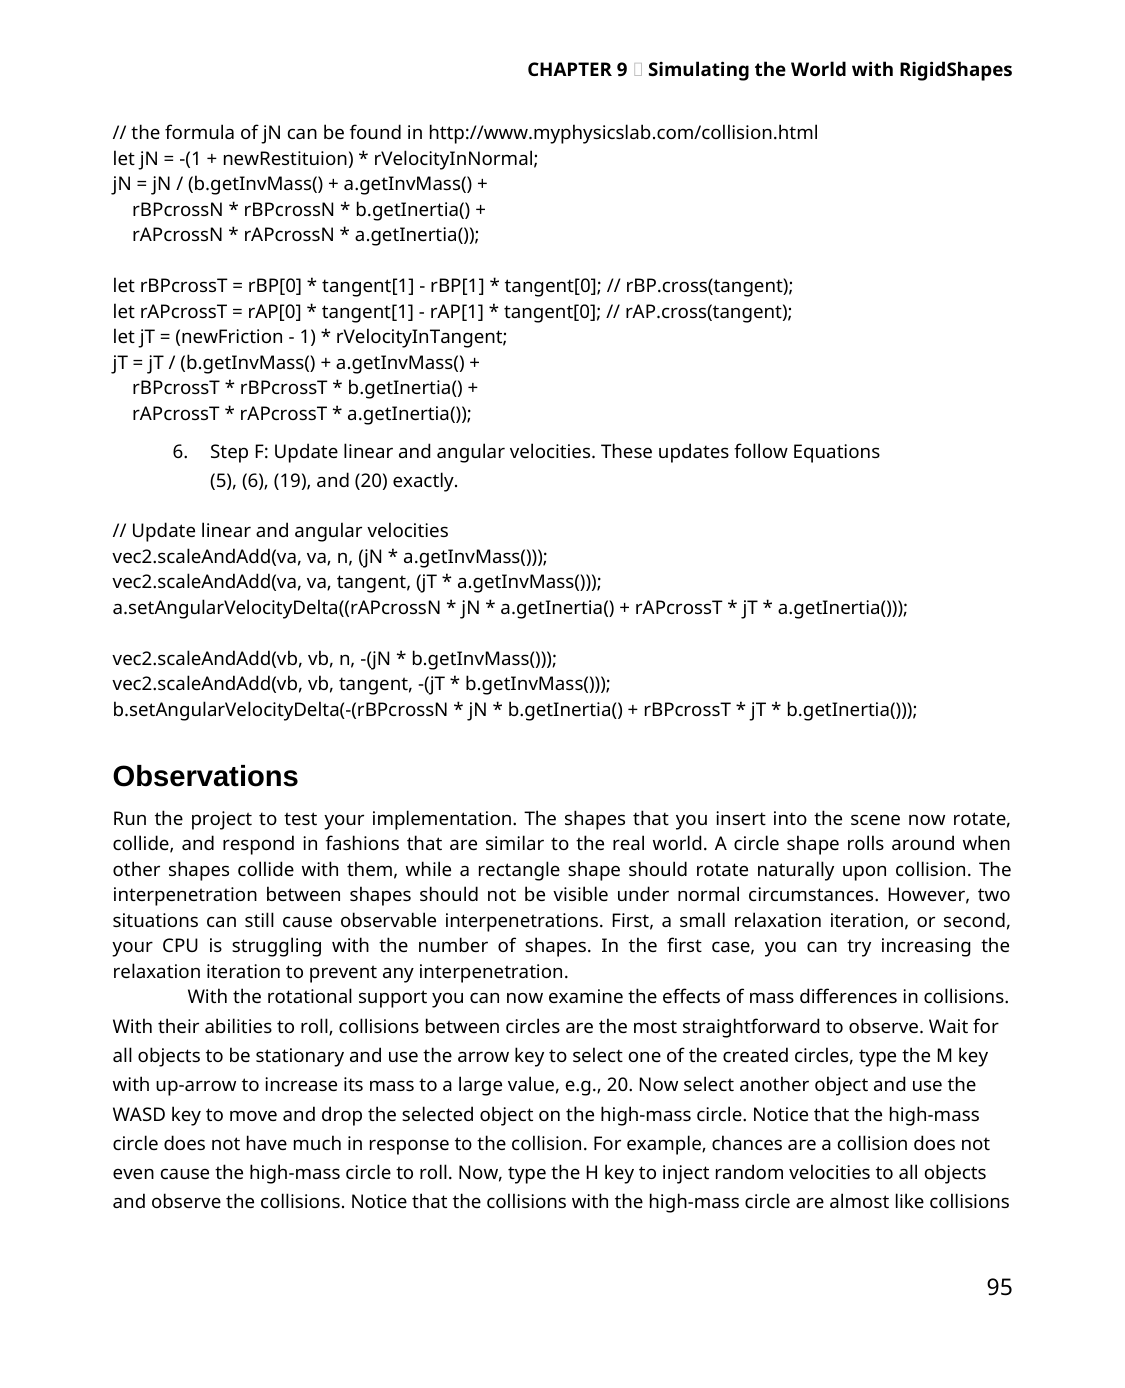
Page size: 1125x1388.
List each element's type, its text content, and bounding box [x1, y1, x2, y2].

text vec2.scaleAndAdd(vb, vb, n, -(jN * b.getInvMass())); [112, 645, 1012, 671]
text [112, 984, 1012, 1214]
list Step F: Update linear and angular velocities. These updates follow Equations (5), (6), (19), and (20) exactly. [172, 438, 892, 493]
text rAPcrossT * rAPcrossT * a.getInertia()); [112, 400, 1012, 426]
text rBPcrossN * rBPcrossN * b.getInertia() + [112, 196, 1012, 221]
text let jN = -(1 + newRestituion) * rVelocityInNormal; [112, 145, 1012, 170]
text let rAPcrossT = rAP[0] * tangent[1] - rAP[1] * tangent[0]; // rAP.cross(tangent); [112, 298, 1012, 323]
text rBPcrossT * rBPcrossT * b.getInertia() + [112, 374, 1012, 400]
text Run the project to test your implementation. The shapes that you insert into the scene now rotate, collide, and respond in fashions that are similar to the real world. A circle shape rolls around when other shapes collide with them, while a rectangle shape should rotate naturally upon collision. The interpenetration between shapes should not be visible under normal circumstances. However, two situations can still cause observable interpenetrations. First, a small relaxation iteration, or second, your CPU is struggling with the number of shapes. In the first case, you can try increasing the relaxation iteration to prevent any interpenetration. [112, 805, 1012, 984]
subtitle Observations [112, 759, 1012, 793]
text vec2.scaleAndAdd(va, va, tangent, (jT * a.getInvMass())); [112, 568, 1012, 594]
text vec2.scaleAndAdd(vb, vb, tangent, -(jT * b.getInvMass())); [112, 671, 1012, 696]
text b.setAngularVelocityDelta(-(rBPcrossN * jN * b.getInertia() + rBPcrossT * jT * b.getInertia())); [112, 696, 1012, 722]
text // the formula of jN can be found in http://www.myphysicslab.com/collision.html [112, 119, 1012, 145]
text // Update linear and angular velocities [112, 517, 1012, 543]
text rAPcrossN * rAPcrossN * a.getInertia()); [112, 221, 1012, 247]
text a.setAngularVelocityDelta((rAPcrossN * jN * a.getInertia() + rAPcrossT * jT * a.getInertia())); [112, 594, 1012, 619]
text jT = jT / (b.getInvMass() + a.getInvMass() + [112, 349, 1012, 374]
text vec2.scaleAndAdd(va, va, n, (jN * a.getInvMass())); [112, 543, 1012, 568]
text jN = jN / (b.getInvMass() + a.getInvMass() + [112, 170, 1012, 196]
text let jT = (newFriction - 1) * rVelocityInTangent; [112, 323, 1012, 349]
text let rBPcrossT = rBP[0] * tangent[1] - rBP[1] * tangent[0]; // rBP.cross(tangent); [112, 272, 1012, 298]
